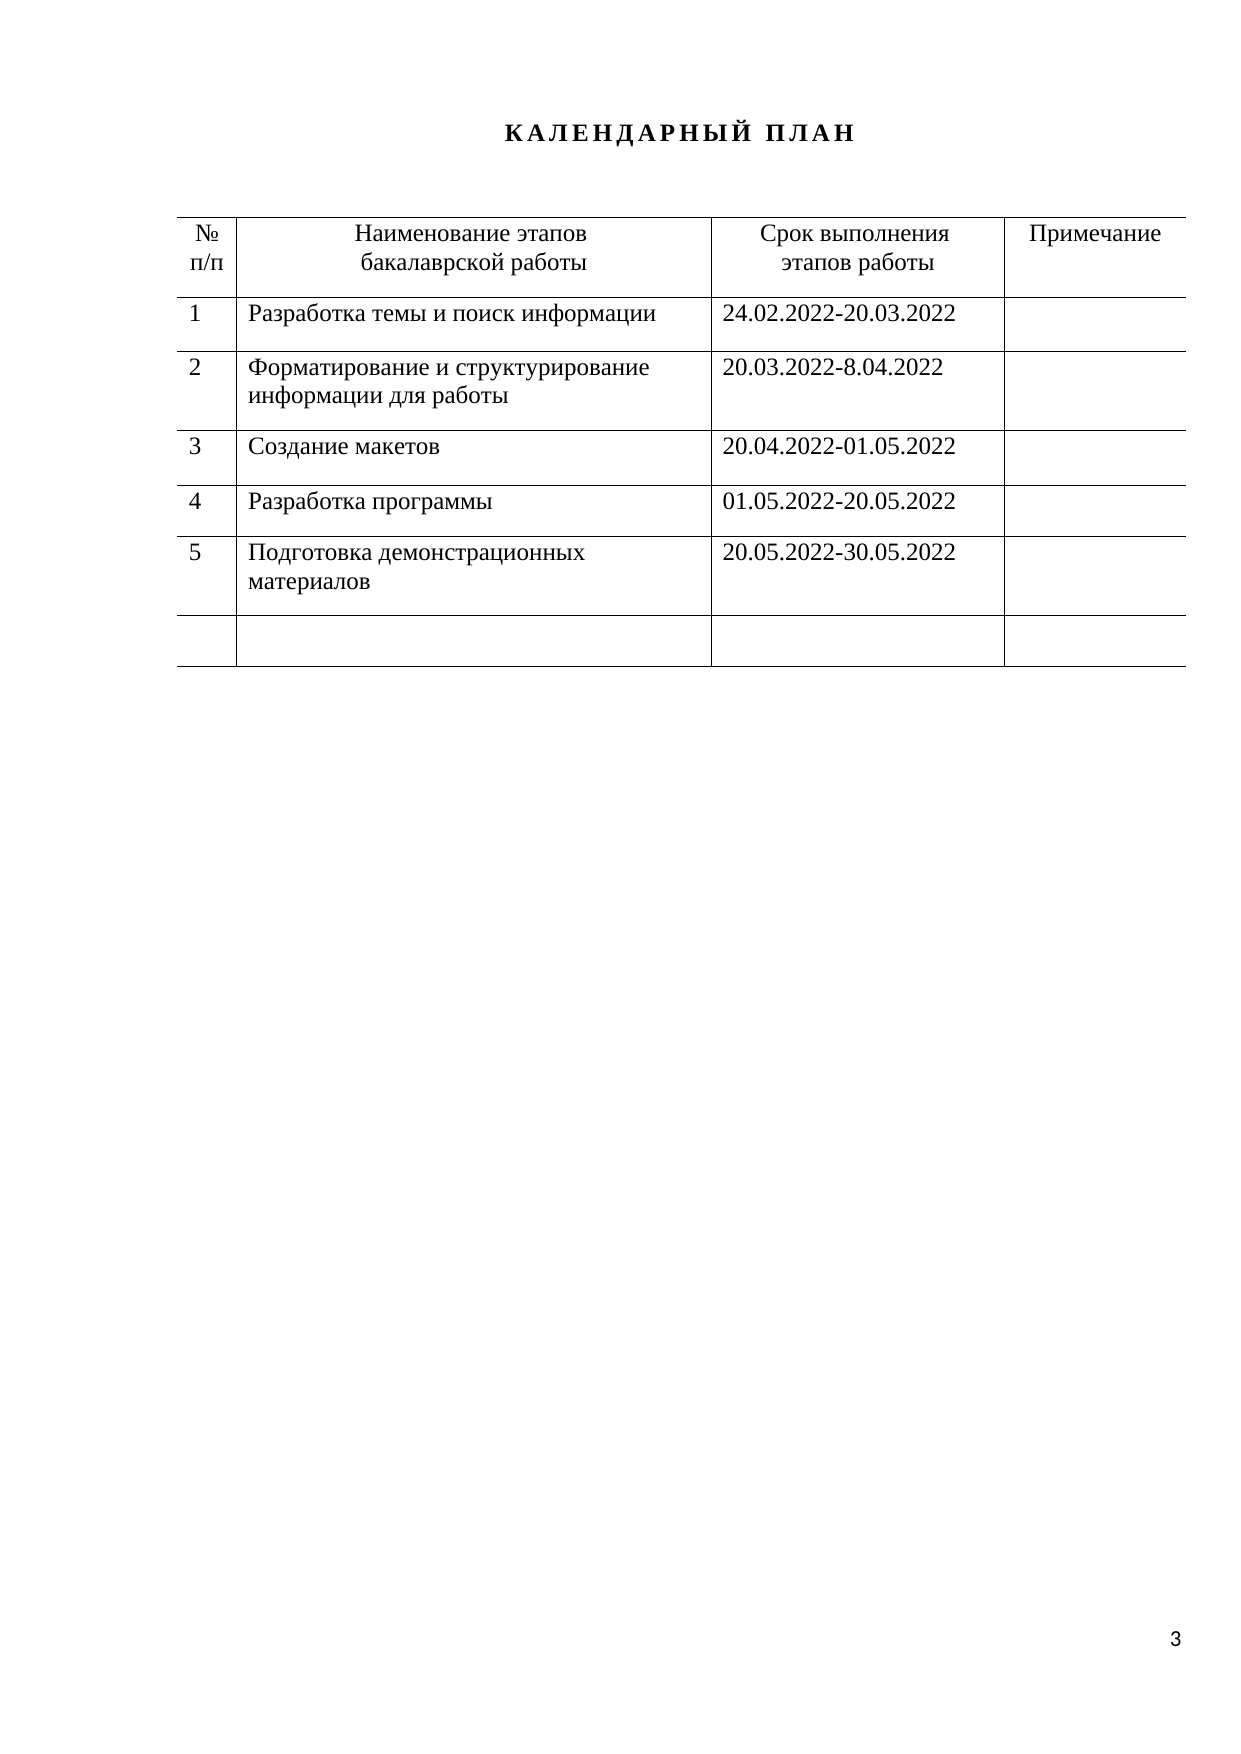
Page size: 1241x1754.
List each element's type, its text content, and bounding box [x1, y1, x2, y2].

table_cell Создание макетов [237, 431, 711, 485]
table_cell 20.04.2022-01.05.2022 [712, 431, 1004, 485]
table_cell 3 [177, 431, 236, 485]
table_cell [237, 616, 711, 666]
table_cell Подготовка демонстрационных материалов [237, 537, 711, 615]
table_cell 2 [177, 352, 236, 430]
table_cell 20.03.2022-8.04.2022 [712, 352, 1004, 430]
table_cell 1 [177, 298, 236, 351]
table_cell [1005, 298, 1186, 351]
table_cell [1005, 486, 1186, 536]
table_header Срок выполнения этапов работы [712, 218, 1004, 297]
table_header Наименование этапов бакалаврской работы [237, 218, 711, 297]
table_cell 01.05.2022-20.05.2022 [712, 486, 1004, 536]
table_cell [1005, 431, 1186, 485]
table_cell Форматирование и структурирование информации для работы [237, 352, 711, 430]
table_cell Разработка темы и поиск информации [237, 298, 711, 351]
table_header №п/п [177, 218, 236, 297]
table_cell Разработка программы [237, 486, 711, 536]
table_cell [1005, 537, 1186, 615]
table_cell [1005, 352, 1186, 430]
table_cell 4 [177, 486, 236, 536]
table_header Примечание [1005, 218, 1186, 297]
table_cell 20.05.2022-30.05.2022 [712, 537, 1004, 615]
table_cell [712, 616, 1004, 666]
table_cell [177, 616, 236, 666]
table_cell [1005, 616, 1186, 666]
table_cell 24.02.2022-20.03.2022 [712, 298, 1004, 351]
text Календарный план [177, 118, 1181, 147]
table_cell 5 [177, 537, 236, 615]
